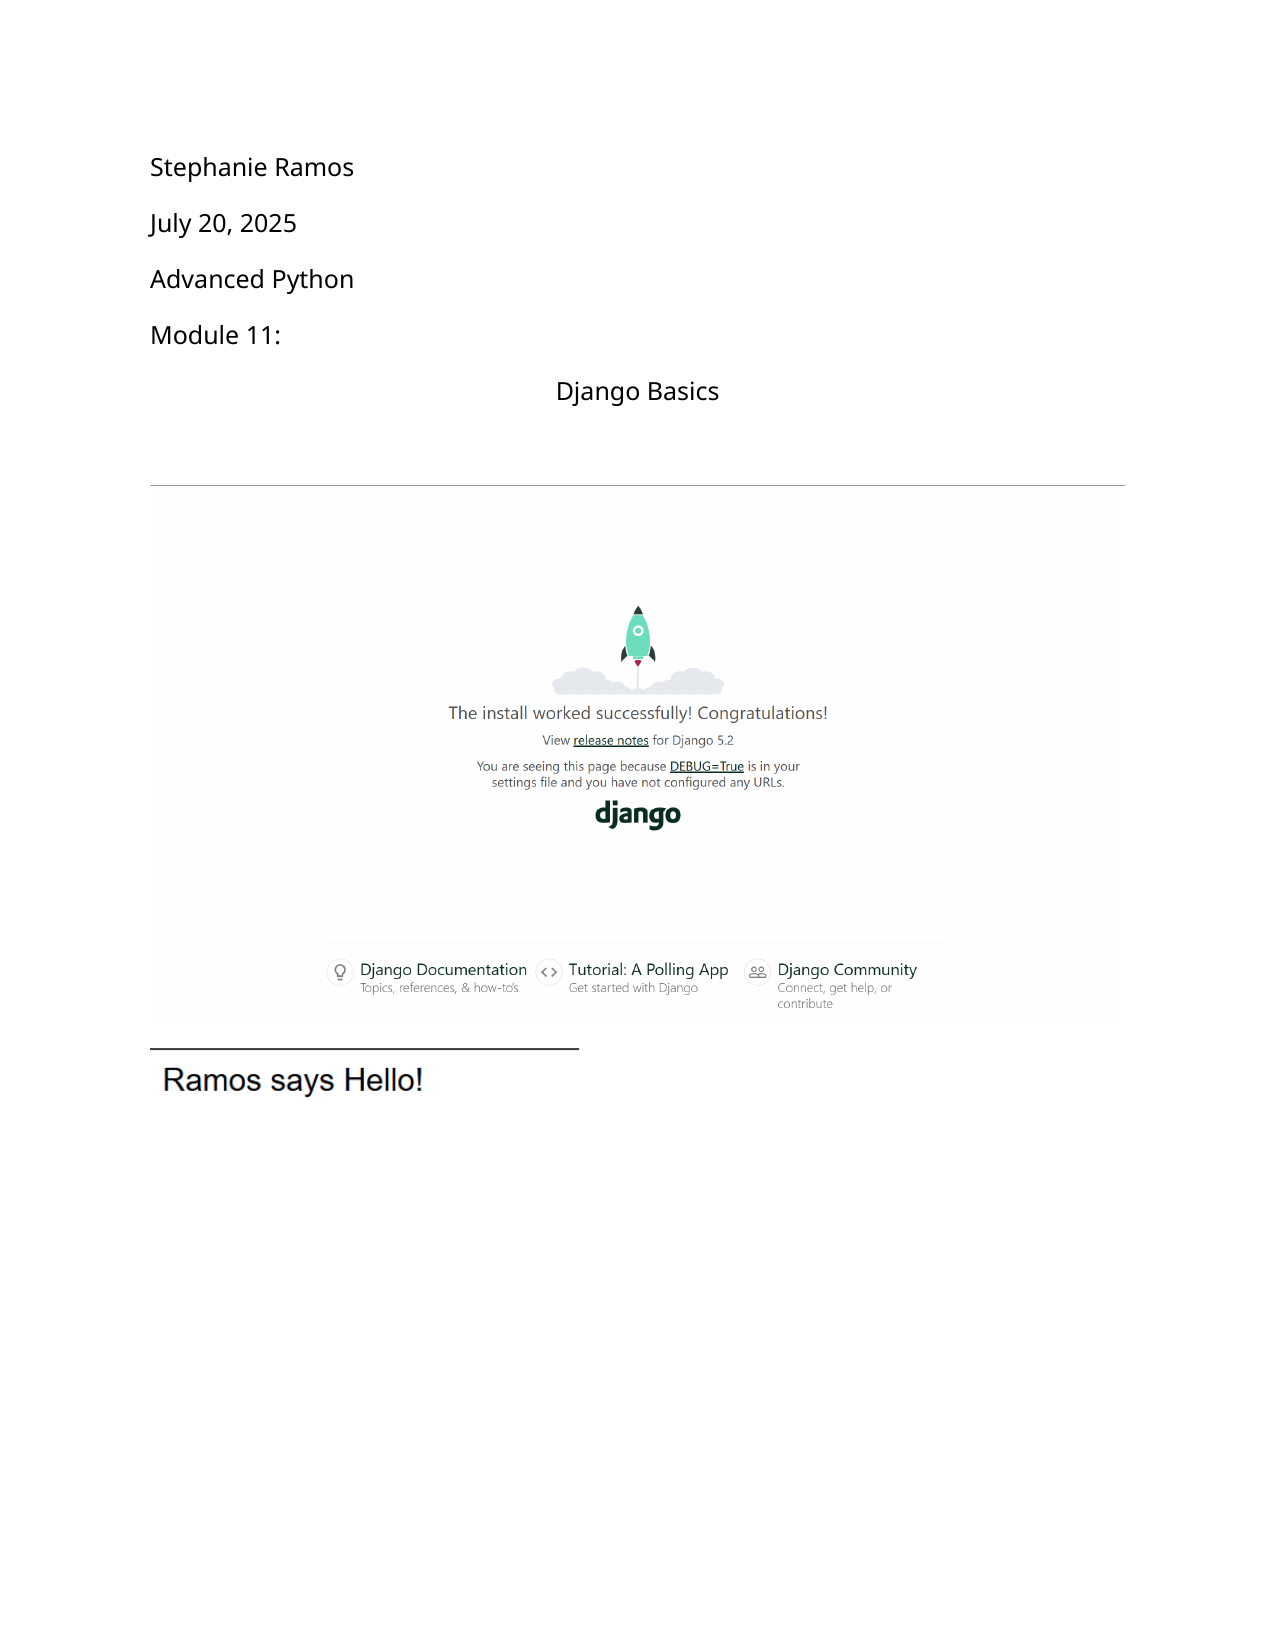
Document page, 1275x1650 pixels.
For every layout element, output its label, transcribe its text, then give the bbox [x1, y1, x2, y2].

text Django Basics [150, 373, 1125, 407]
picture [150, 1048, 580, 1328]
text Stephanie Ramos [150, 150, 1125, 184]
picture [150, 485, 1125, 1027]
text Advanced Python [150, 262, 1125, 296]
text Module 11: [150, 317, 1125, 352]
text July 20, 2025 [150, 206, 1125, 240]
